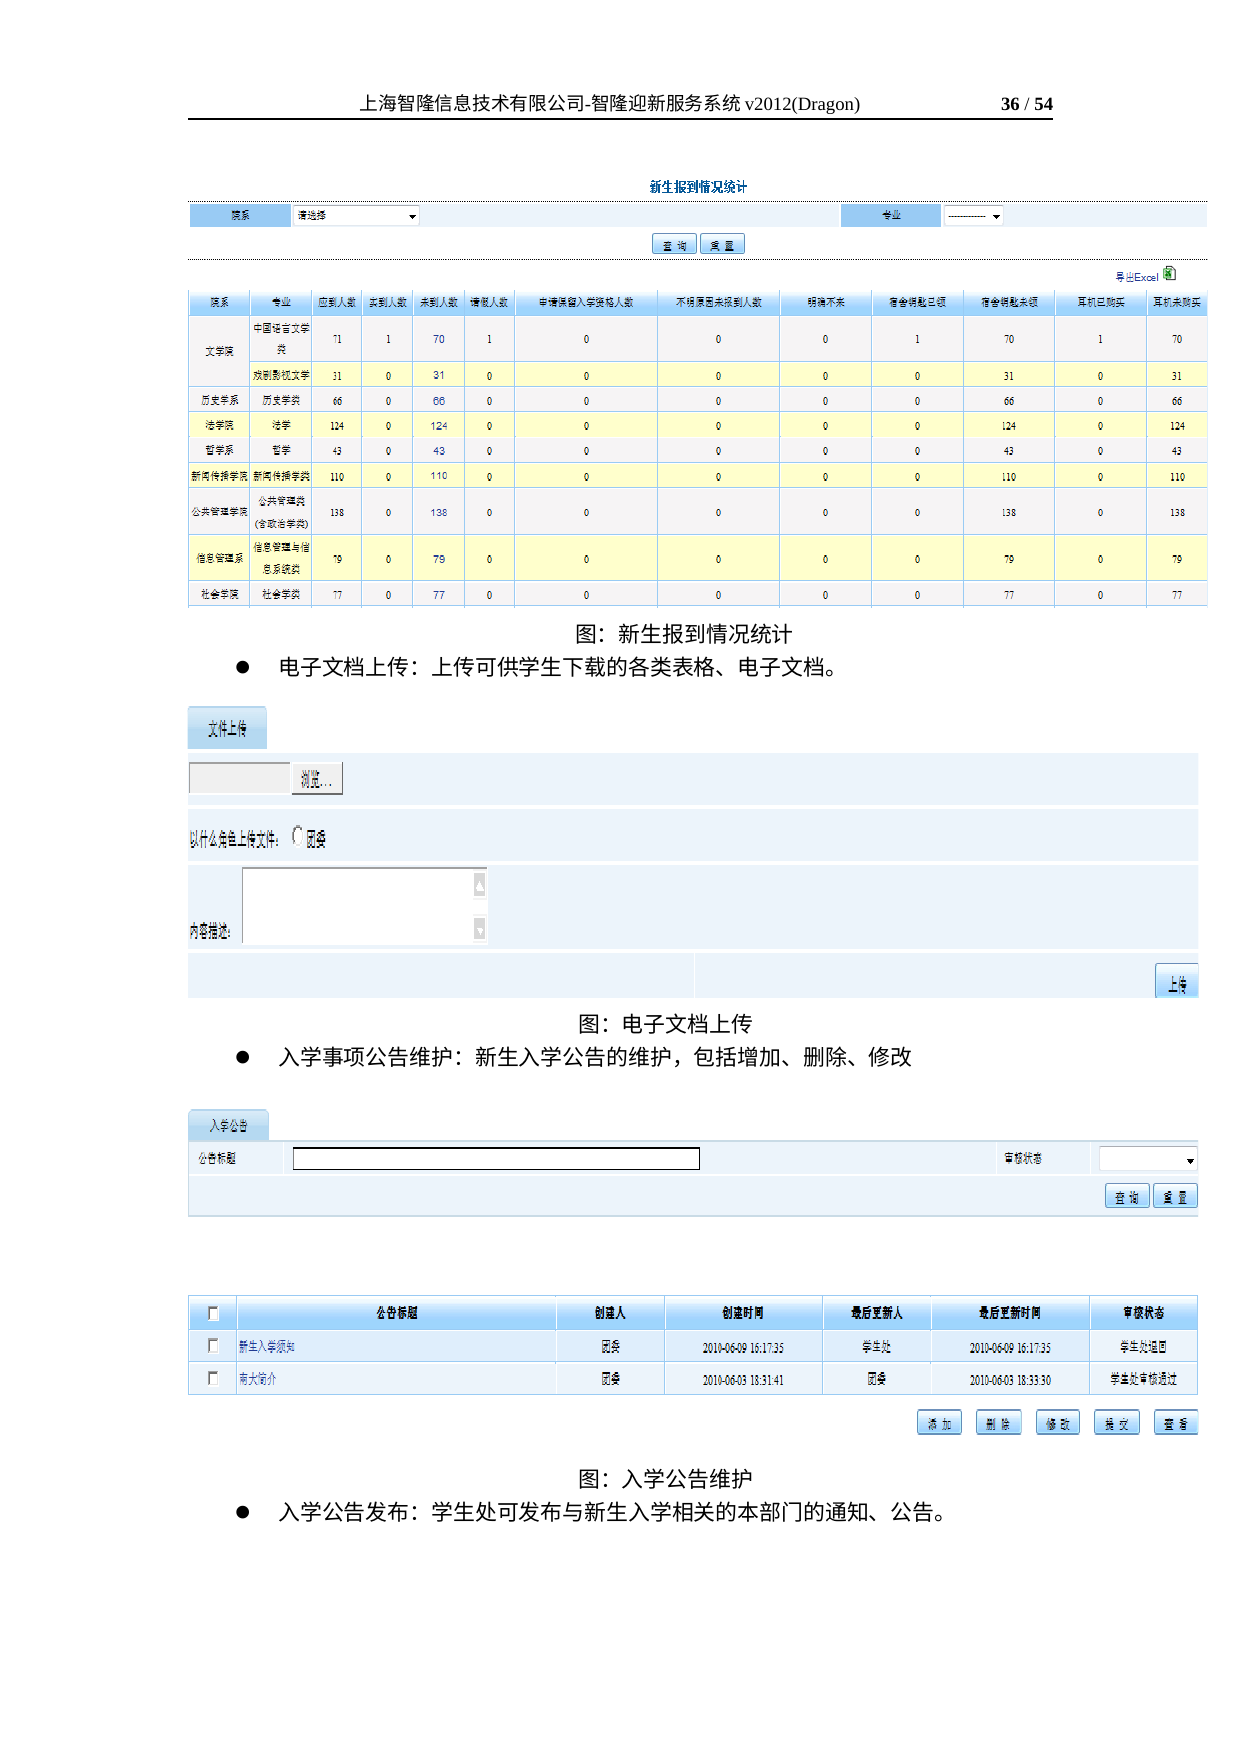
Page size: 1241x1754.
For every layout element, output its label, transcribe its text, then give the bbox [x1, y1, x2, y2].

list 图：入学公告维护 [278, 1462, 1053, 1494]
picture [187, 691, 1199, 998]
list 入学公告发布：学生处可发布与新生入学相关的本部门的通知、公告。 [234, 1494, 1053, 1527]
list 入学事项公告维护：新生入学公告的维护，包括增加、删除、修改 [234, 1039, 1053, 1072]
picture [187, 162, 1208, 608]
picture [187, 1104, 1199, 1438]
list 电子文档上传：上传可供学生下载的各类表格、电子文档。 [234, 649, 1053, 682]
list 图：电子文档上传 [278, 1007, 1053, 1039]
list 图：新生报到情况统计 [316, 617, 1053, 649]
